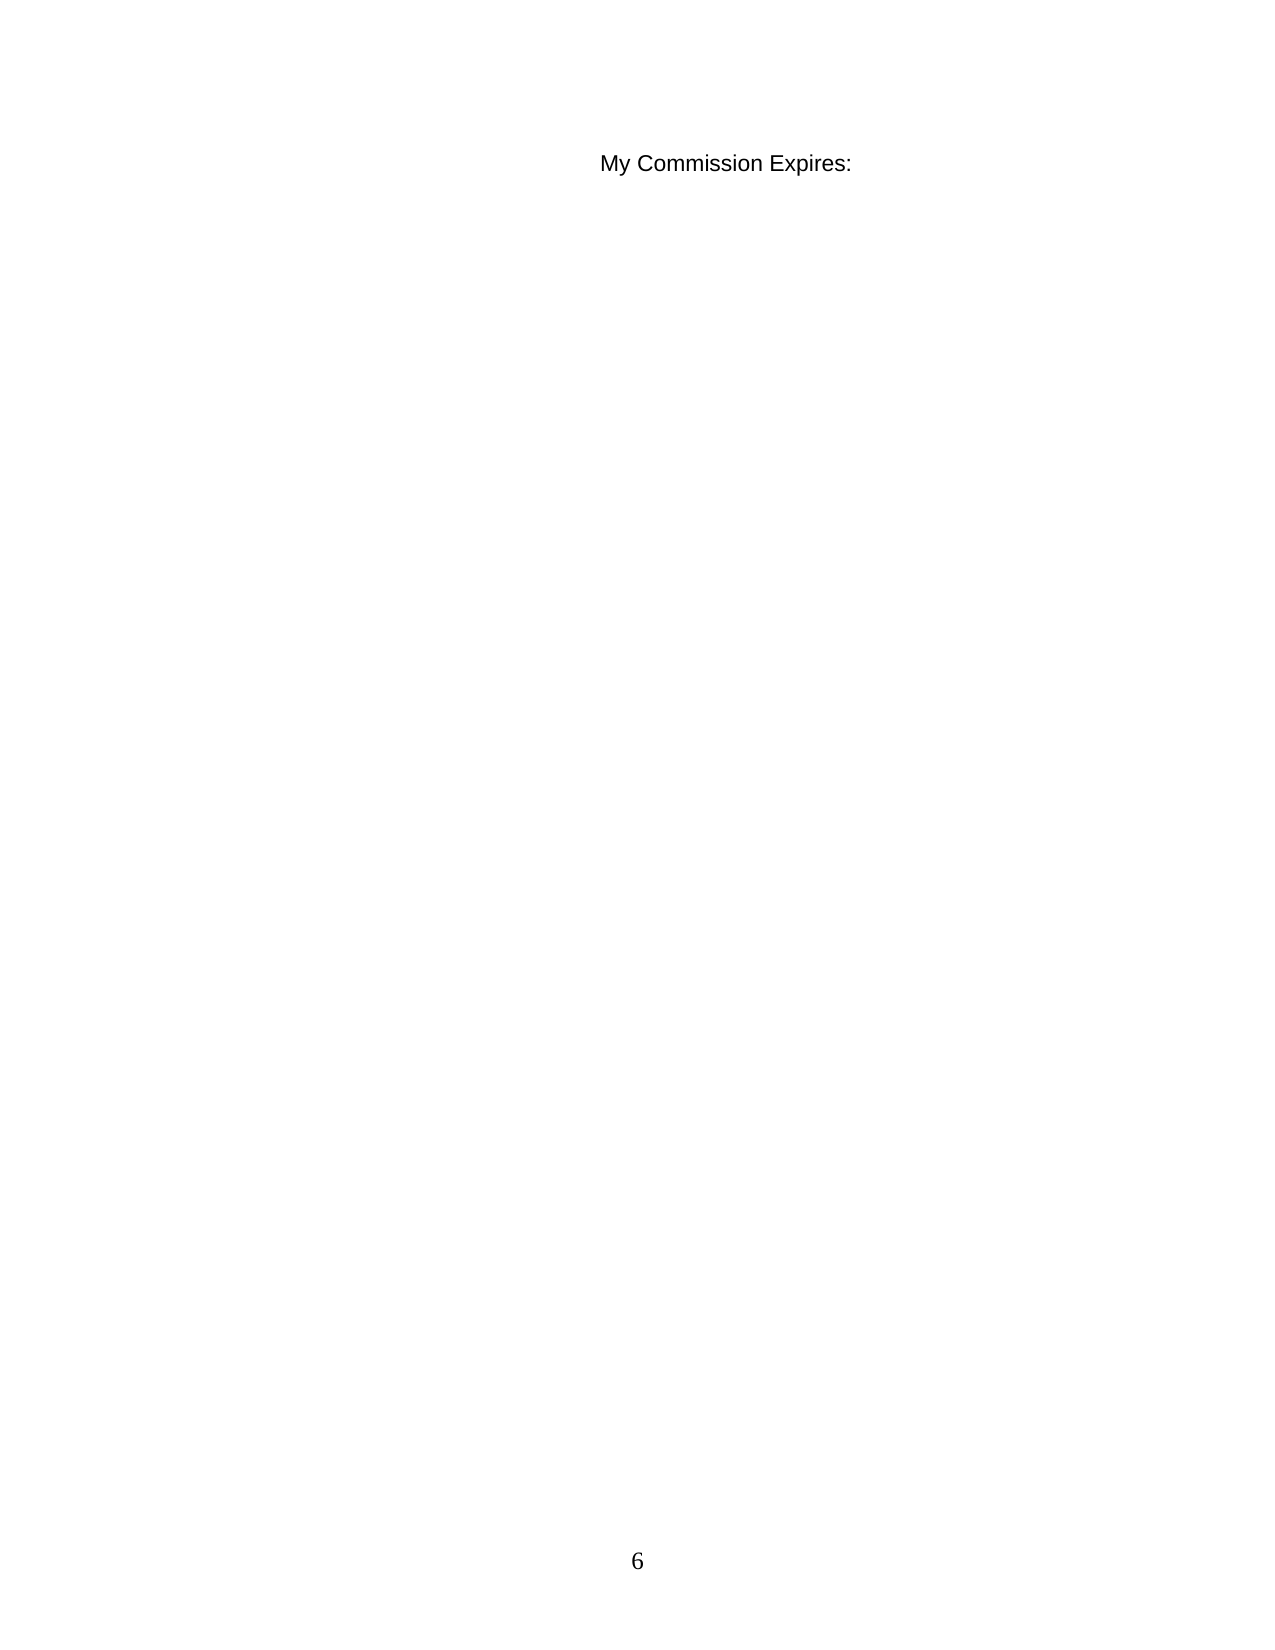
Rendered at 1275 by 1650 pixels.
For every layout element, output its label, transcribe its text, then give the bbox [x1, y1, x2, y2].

text My Commission Expires: [150, 150, 1125, 176]
